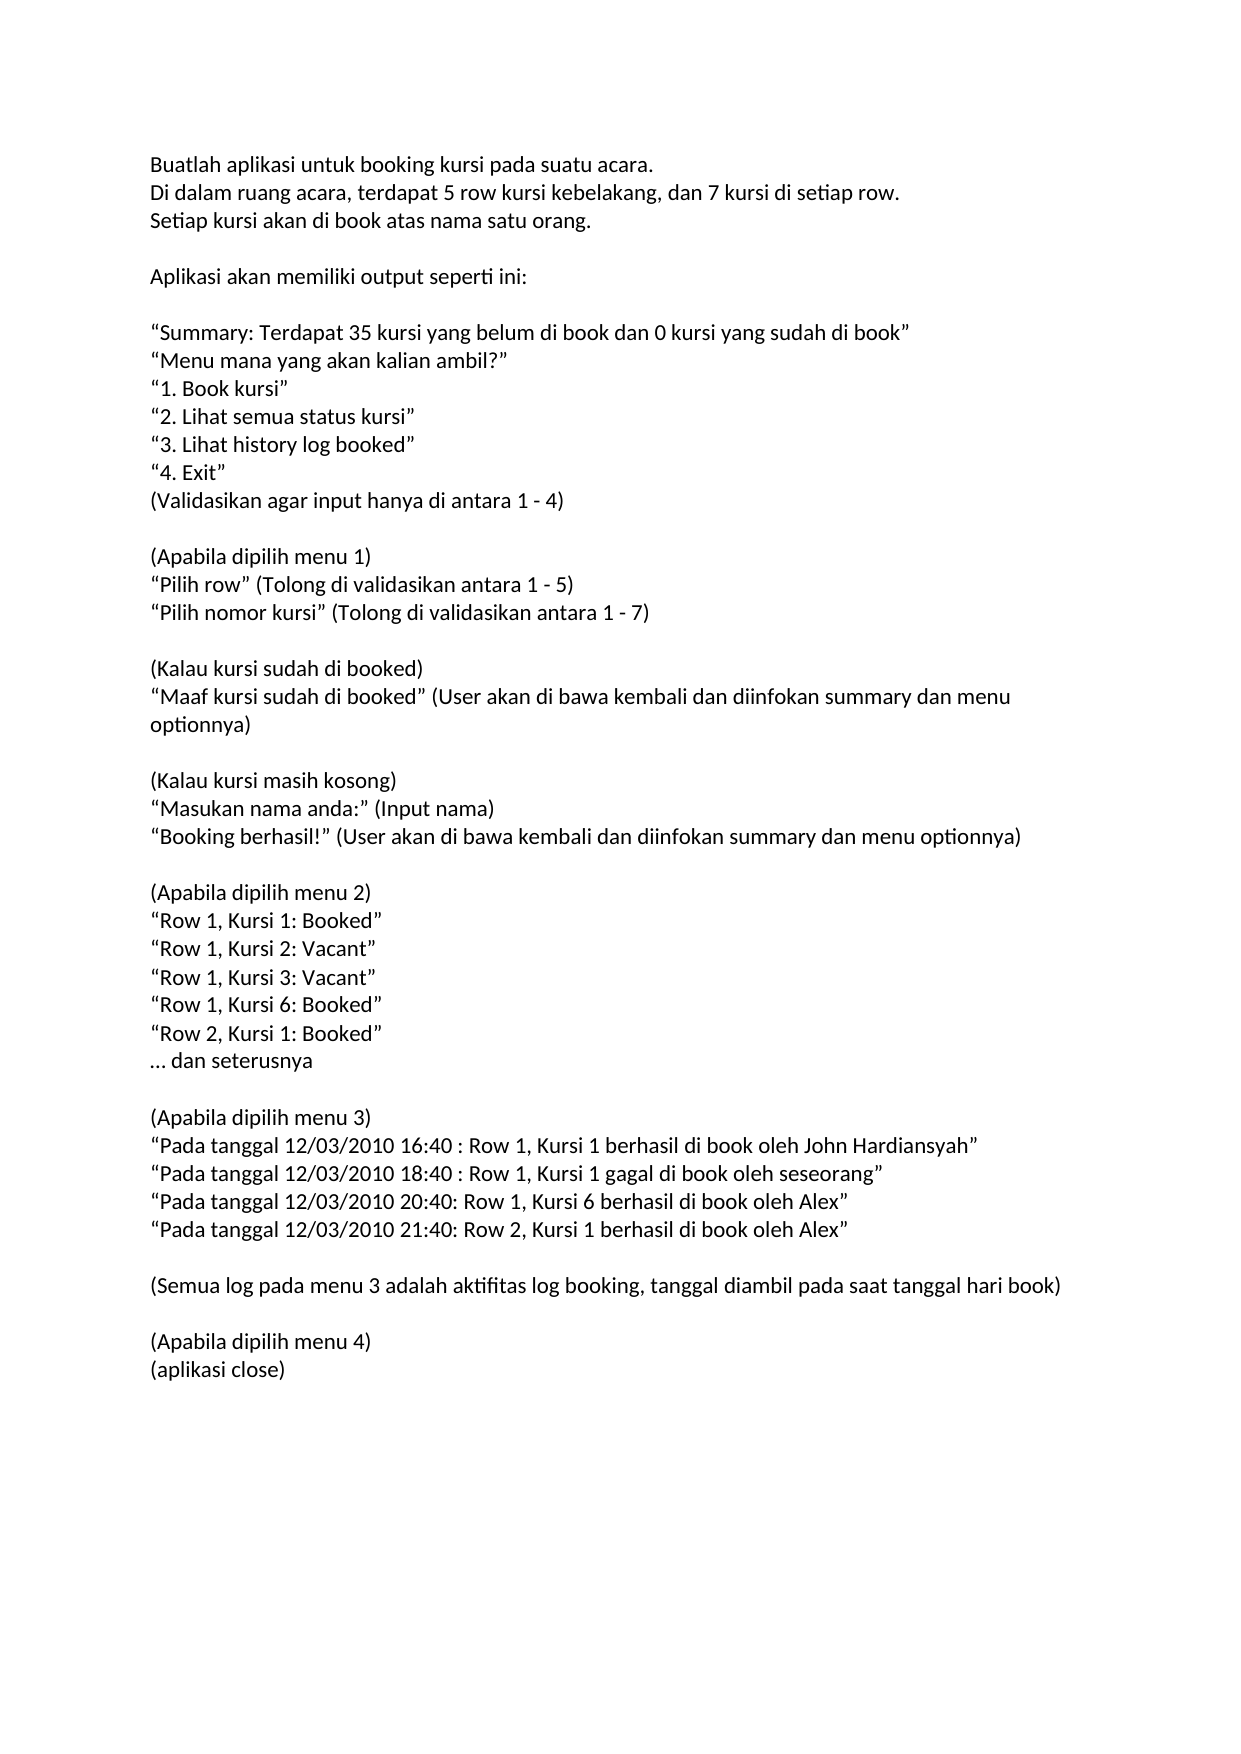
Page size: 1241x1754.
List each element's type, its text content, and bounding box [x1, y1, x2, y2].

text “2. Lihat semua status kursi” [150, 402, 1090, 430]
text (Apabila dipilih menu 4) [150, 1327, 1090, 1355]
text “Summary: Terdapat 35 kursi yang belum di book dan 0 kursi yang sudah di book” [150, 318, 1090, 346]
text (Apabila dipilih menu 1) [150, 542, 1090, 570]
text (Validasikan agar input hanya di antara 1 - 4) [150, 486, 1090, 514]
text “Booking berhasil!” (User akan di bawa kembali dan diinfokan summary dan menu optionnya) [150, 822, 1090, 851]
text “Masukan nama anda:” (Input nama) [150, 794, 1090, 822]
text (Kalau kursi masih kosong) [150, 766, 1090, 794]
text (Apabila dipilih menu 3) [150, 1103, 1090, 1131]
text “Row 1, Kursi 3: Vacant” [150, 963, 1090, 991]
text “Pilih row” (Tolong di validasikan antara 1 - 5) [150, 570, 1090, 598]
text Aplikasi akan memiliki output seperti ini: [150, 262, 1090, 290]
text (Kalau kursi sudah di booked) [150, 654, 1090, 682]
text “Pada tanggal 12/03/2010 18:40 : Row 1, Kursi 1 gagal di book oleh seseorang” [150, 1159, 1090, 1187]
text “Row 1, Kursi 6: Booked” [150, 991, 1090, 1019]
text Di dalam ruang acara, terdapat 5 row kursi kebelakang, dan 7 kursi di setiap row. [150, 178, 1090, 206]
text “Maaf kursi sudah di booked” (User akan di bawa kembali dan diinfokan summary dan menu optionnya) [150, 682, 1090, 738]
text Buatlah aplikasi untuk booking kursi pada suatu acara. [150, 150, 1090, 178]
text “4. Exit” [150, 458, 1090, 486]
text “Pada tanggal 12/03/2010 16:40 : Row 1, Kursi 1 berhasil di book oleh John Hardiansyah” [150, 1131, 1090, 1159]
text “Row 2, Kursi 1: Booked” [150, 1019, 1090, 1047]
text “Pada tanggal 12/03/2010 21:40: Row 2, Kursi 1 berhasil di book oleh Alex” [150, 1215, 1090, 1243]
text “Pilih nomor kursi” (Tolong di validasikan antara 1 - 7) [150, 598, 1090, 626]
text … dan seterusnya [150, 1047, 1090, 1075]
text “Row 1, Kursi 1: Booked” [150, 907, 1090, 934]
text “Row 1, Kursi 2: Vacant” [150, 934, 1090, 963]
text “3. Lihat history log booked” [150, 430, 1090, 458]
text “1. Book kursi” [150, 374, 1090, 402]
text (aplikasi close) [150, 1355, 1090, 1383]
text (Semua log pada menu 3 adalah aktifitas log booking, tanggal diambil pada saat tanggal hari book) [150, 1271, 1090, 1299]
text (Apabila dipilih menu 2) [150, 878, 1090, 907]
text “Menu mana yang akan kalian ambil?” [150, 346, 1090, 374]
text “Pada tanggal 12/03/2010 20:40: Row 1, Kursi 6 berhasil di book oleh Alex” [150, 1187, 1090, 1215]
text Setiap kursi akan di book atas nama satu orang. [150, 206, 1090, 234]
